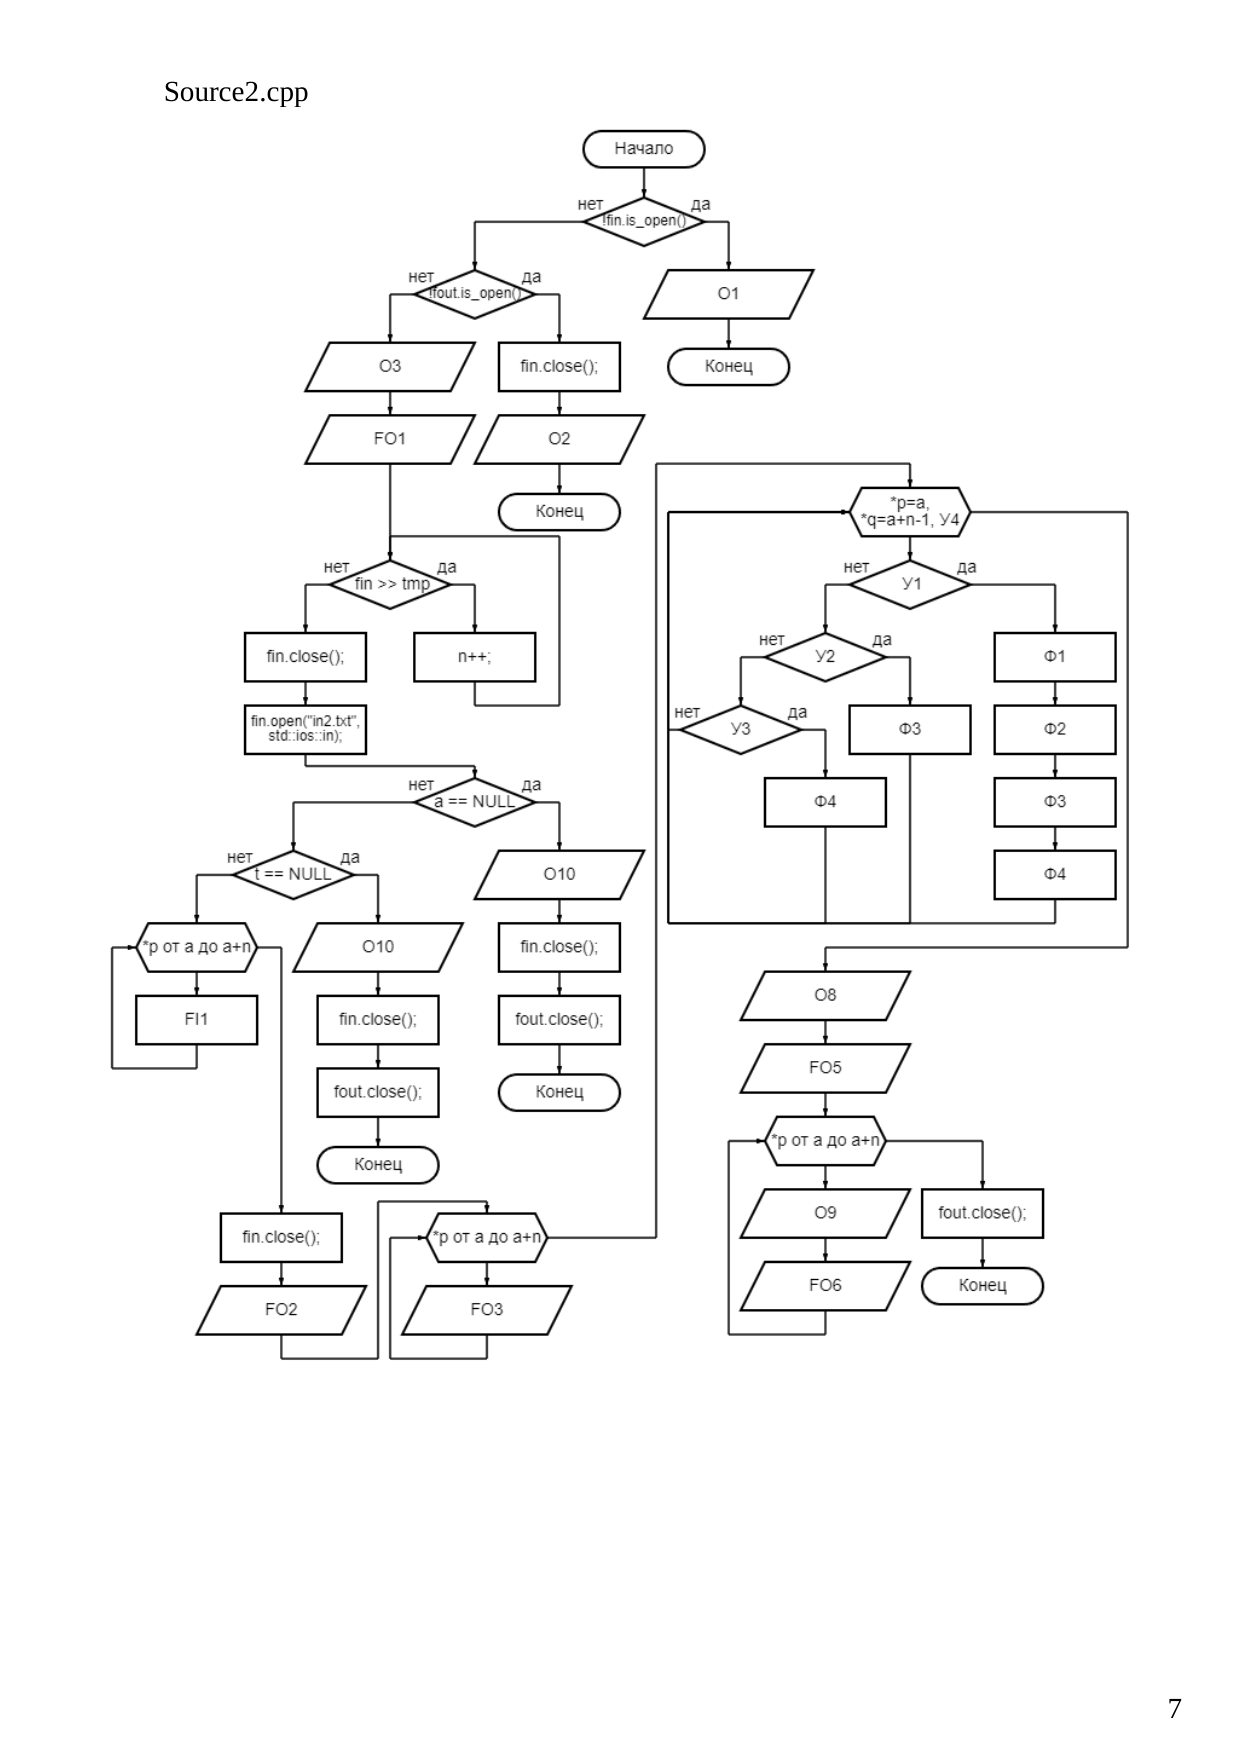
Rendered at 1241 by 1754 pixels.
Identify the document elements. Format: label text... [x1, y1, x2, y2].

text Source2.cpp [88, 74, 1134, 107]
picture [88, 107, 1152, 1383]
